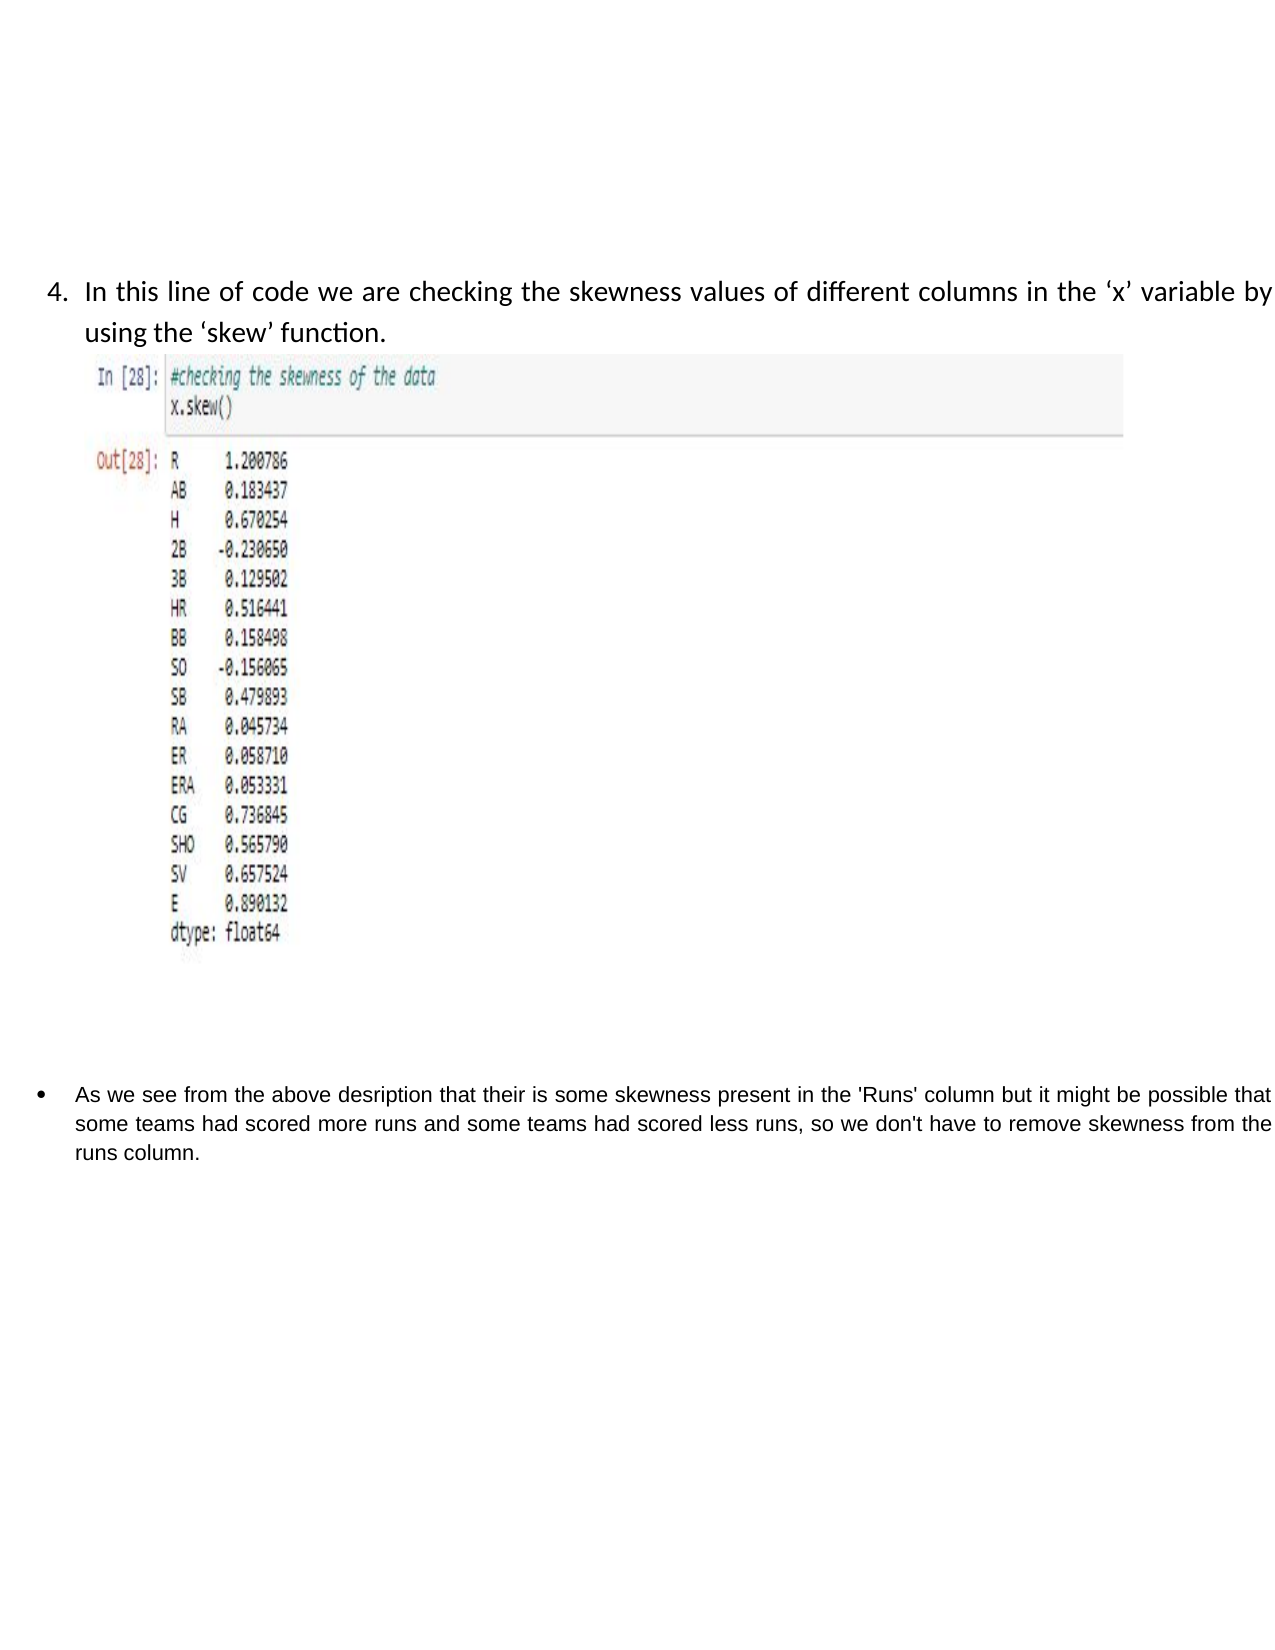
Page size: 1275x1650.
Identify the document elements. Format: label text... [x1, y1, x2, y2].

picture [84, 354, 1124, 991]
list In this line of code we are checking the skewness values of different columns in the ‘x’ variable by using the ‘skew’ function. [47, 273, 1275, 349]
list As we see from the above desription that their is some skewness present in the 'Runs' column but it might be possible that some teams had scored more runs and some teams had scored less runs, so we don't have to remove skewness from the runs column. [37, 1082, 1275, 1165]
